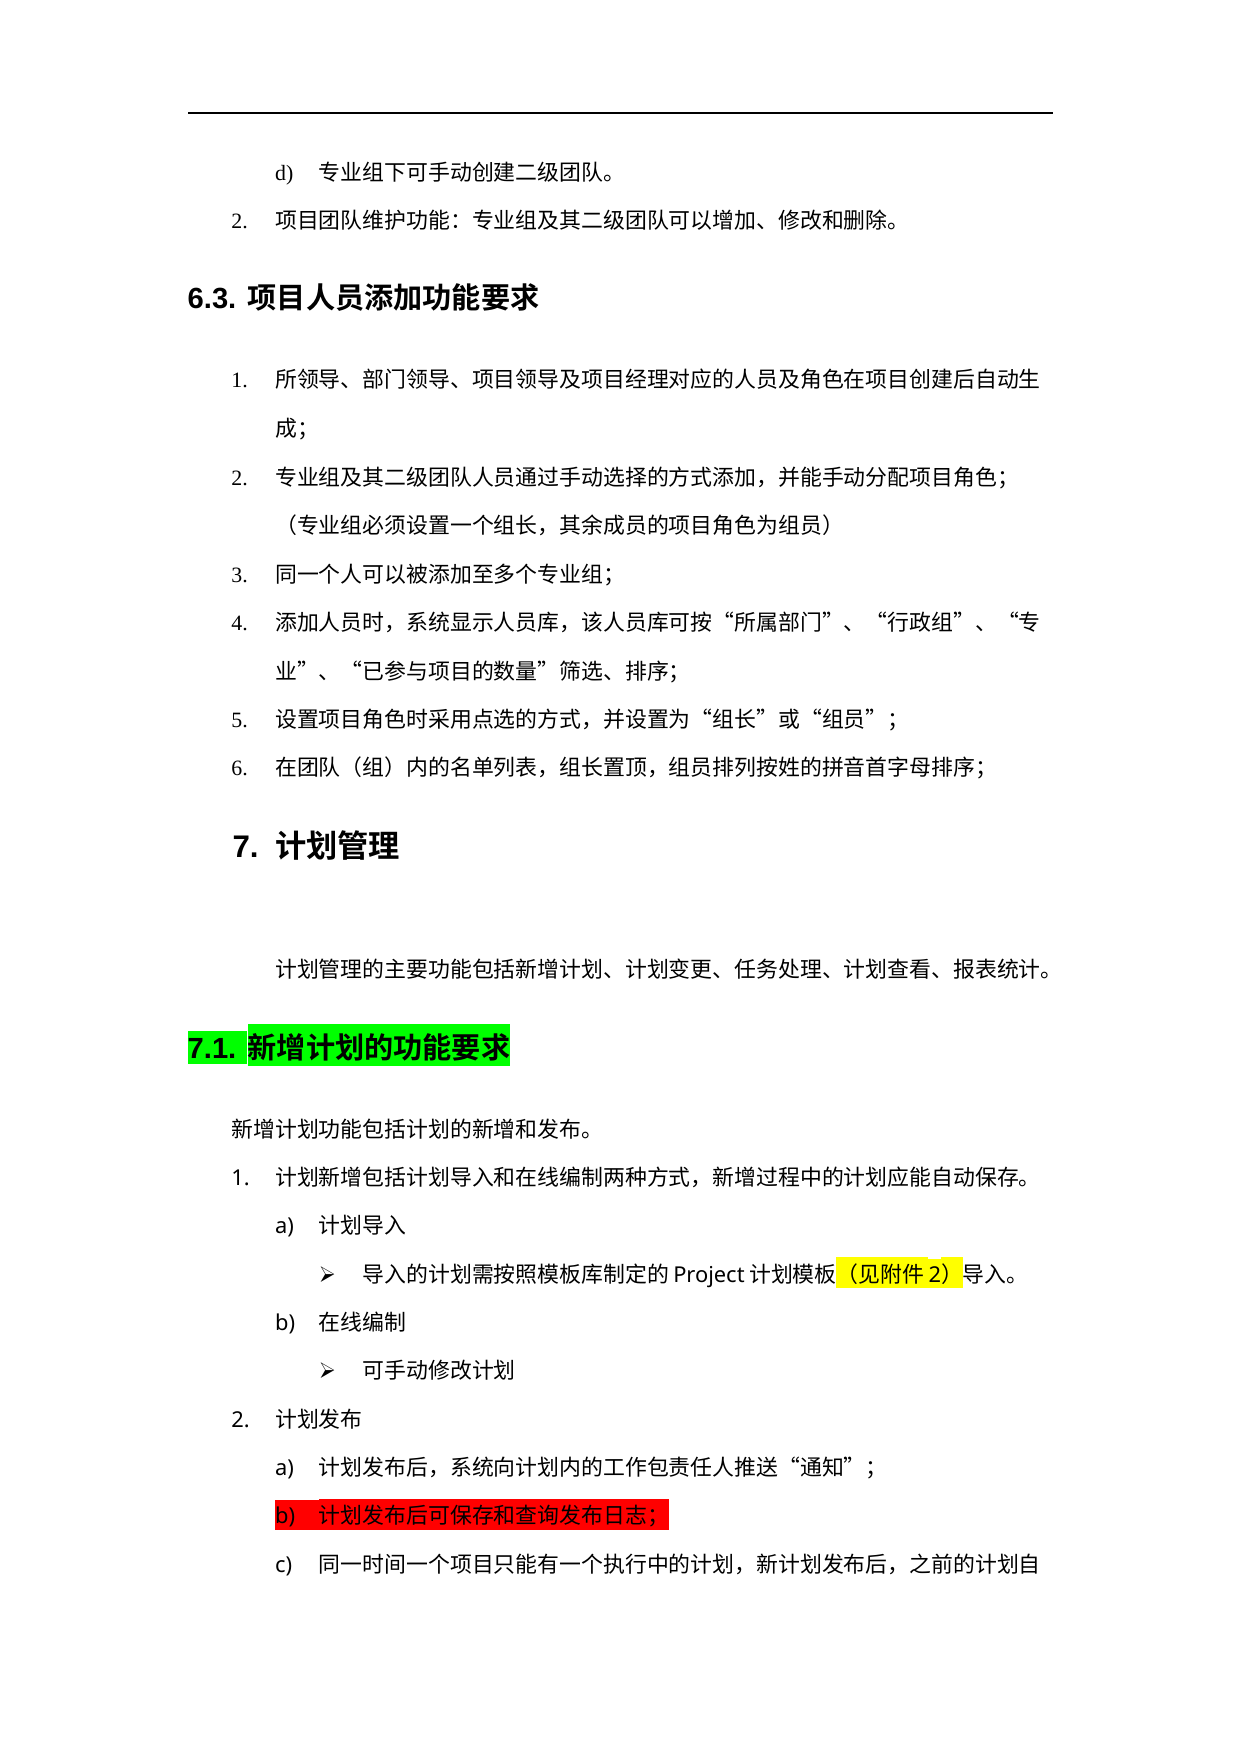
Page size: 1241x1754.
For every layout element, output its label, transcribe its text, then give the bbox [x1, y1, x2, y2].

list 添加人员时，系统显示人员库，该人员库可按“所属部门”、“行政组”、“专业”、“已参与项目的数量”筛选、排序； [231, 604, 1053, 686]
list 在线编制 [275, 1305, 1053, 1337]
list 导入的计划需按照模板库制定的Project计划模板（见附件2）导入。 [319, 1256, 1053, 1289]
list 计划发布后，系统向计划内的工作包责任人推送“通知”； [275, 1450, 1053, 1482]
list 在团队（组）内的名单列表，组长置顶，组员排列按姓的拼音首字母排序； [231, 750, 1053, 782]
subtitle 计划管理 [232, 811, 1053, 876]
list 专业组及其二级团队人员通过手动选择的方式添加，并能手动分配项目角色；（专业组必须设置一个组长，其余成员的项目角色为组员） [231, 459, 1053, 540]
text 计划管理的主要功能包括新增计划、计划变更、任务处理、计划查看、报表统计。 [231, 952, 1053, 984]
list 计划发布后可保存和查询发布日志； [275, 1498, 1053, 1531]
list 计划导入 [275, 1208, 1053, 1241]
list 可手动修改计划 [319, 1353, 1053, 1386]
list 项目团队维护功能：专业组及其二级团队可以增加、修改和删除。 [231, 203, 1053, 235]
list 同一个人可以被添加至多个专业组； [231, 556, 1053, 589]
list 计划发布 [231, 1401, 1053, 1434]
list 设置项目角色时采用点选的方式，并设置为“组长”或“组员”； [231, 702, 1053, 734]
list 所领导、部门领导、项目领导及项目经理对应的人员及角色在项目创建后自动生成； [231, 362, 1053, 443]
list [275, 1546, 1053, 1579]
list 专业组下可手动创建二级团队。 [275, 154, 1053, 187]
subtitle 新增计划的功能要求 [187, 1013, 1053, 1078]
list 计划新增包括计划导入和在线编制两种方式，新增过程中的计划应能自动保存。 [231, 1160, 1053, 1192]
subtitle 项目人员添加功能要求 [187, 263, 1053, 328]
text 新增计划功能包括计划的新增和发布。 [187, 1111, 1053, 1144]
